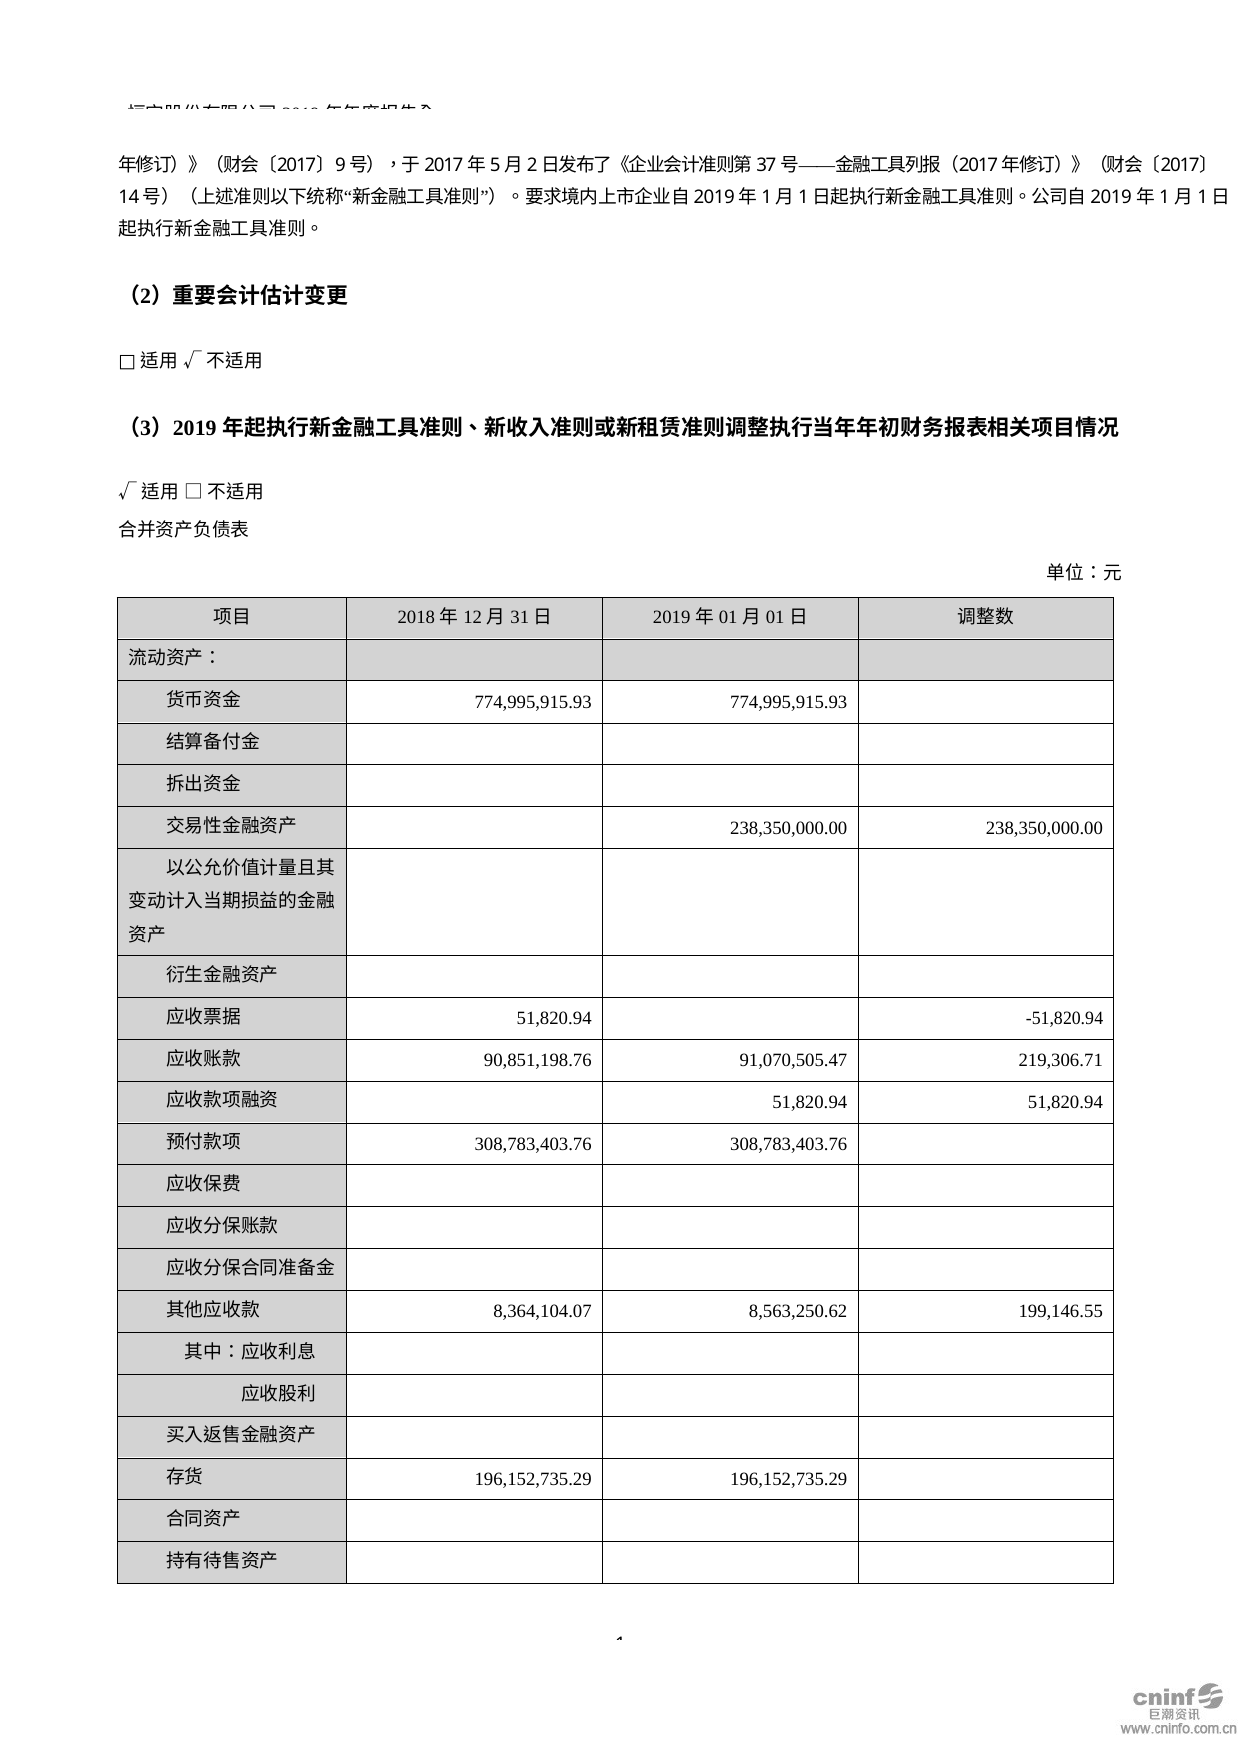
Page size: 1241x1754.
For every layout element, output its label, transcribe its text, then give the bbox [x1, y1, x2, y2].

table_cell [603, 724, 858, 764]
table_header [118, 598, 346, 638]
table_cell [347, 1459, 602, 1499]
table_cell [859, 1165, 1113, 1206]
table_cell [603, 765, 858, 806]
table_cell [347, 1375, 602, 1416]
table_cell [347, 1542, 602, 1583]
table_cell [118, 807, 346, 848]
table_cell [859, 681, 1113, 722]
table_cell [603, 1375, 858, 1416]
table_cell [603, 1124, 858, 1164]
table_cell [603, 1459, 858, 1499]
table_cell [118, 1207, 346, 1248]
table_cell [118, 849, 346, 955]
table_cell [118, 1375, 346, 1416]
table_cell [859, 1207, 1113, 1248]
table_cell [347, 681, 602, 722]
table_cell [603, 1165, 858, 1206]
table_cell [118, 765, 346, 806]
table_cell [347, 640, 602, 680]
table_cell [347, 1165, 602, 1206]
text □ 适用 √ 不适用 [118, 348, 1240, 373]
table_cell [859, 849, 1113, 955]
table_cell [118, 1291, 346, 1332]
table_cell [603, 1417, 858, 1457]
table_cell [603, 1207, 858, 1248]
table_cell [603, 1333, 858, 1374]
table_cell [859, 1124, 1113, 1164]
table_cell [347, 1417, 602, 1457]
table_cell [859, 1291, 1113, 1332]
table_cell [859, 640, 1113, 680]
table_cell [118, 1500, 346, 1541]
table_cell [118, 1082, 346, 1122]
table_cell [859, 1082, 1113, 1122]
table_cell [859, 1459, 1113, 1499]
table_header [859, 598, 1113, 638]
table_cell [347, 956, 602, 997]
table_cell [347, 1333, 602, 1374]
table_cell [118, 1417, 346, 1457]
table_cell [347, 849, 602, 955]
subtitle （3）2019 年起执行新金融工具准则、新收入准则或新租赁准则调整执行当年年初财务报表相关项目情况 [118, 411, 1240, 441]
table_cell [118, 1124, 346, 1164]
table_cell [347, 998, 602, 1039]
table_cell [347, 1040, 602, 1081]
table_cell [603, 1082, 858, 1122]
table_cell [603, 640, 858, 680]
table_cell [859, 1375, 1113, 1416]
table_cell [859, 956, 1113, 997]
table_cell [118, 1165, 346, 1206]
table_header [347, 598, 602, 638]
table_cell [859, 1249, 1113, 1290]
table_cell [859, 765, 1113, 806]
text 单位：元 [1047, 559, 1240, 585]
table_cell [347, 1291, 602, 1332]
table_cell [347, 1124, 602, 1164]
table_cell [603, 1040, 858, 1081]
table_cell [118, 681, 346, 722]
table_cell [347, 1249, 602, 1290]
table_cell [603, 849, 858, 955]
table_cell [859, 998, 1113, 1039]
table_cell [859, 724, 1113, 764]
text √ 适用 □ 不适用 合并资产负债表 [118, 478, 279, 542]
picture [1115, 1680, 1240, 1737]
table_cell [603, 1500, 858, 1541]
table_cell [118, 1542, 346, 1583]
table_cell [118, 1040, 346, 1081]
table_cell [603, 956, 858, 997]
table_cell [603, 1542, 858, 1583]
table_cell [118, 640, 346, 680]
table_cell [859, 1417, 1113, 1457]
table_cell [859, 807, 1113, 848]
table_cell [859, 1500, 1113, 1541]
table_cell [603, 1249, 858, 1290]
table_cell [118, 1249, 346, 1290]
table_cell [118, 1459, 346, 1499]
subtitle （2）重要会计估计变更 [118, 280, 1240, 310]
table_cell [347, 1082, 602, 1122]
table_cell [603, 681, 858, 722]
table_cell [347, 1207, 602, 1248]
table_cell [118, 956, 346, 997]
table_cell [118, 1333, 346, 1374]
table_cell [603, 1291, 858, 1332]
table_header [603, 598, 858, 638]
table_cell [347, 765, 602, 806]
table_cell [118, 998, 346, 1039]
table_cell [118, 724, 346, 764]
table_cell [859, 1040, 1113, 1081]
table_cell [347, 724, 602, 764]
text 年修订）》（财会〔2017〕9号），于2017年5月2日发布了《企业会计准则第37号——金融工具列报（2017年修订）》（财会〔2017〕 14号）（上述准则以下统称“新金融工具准则”）。要求境内上市企业自2019年1月1日起执行新金融工具准则。公司自2019 年1 月1日起执行新金融工具准则。 [118, 152, 1240, 241]
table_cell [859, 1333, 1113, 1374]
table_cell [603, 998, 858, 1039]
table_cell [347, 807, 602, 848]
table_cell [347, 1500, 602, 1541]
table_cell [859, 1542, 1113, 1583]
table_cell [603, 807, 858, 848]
